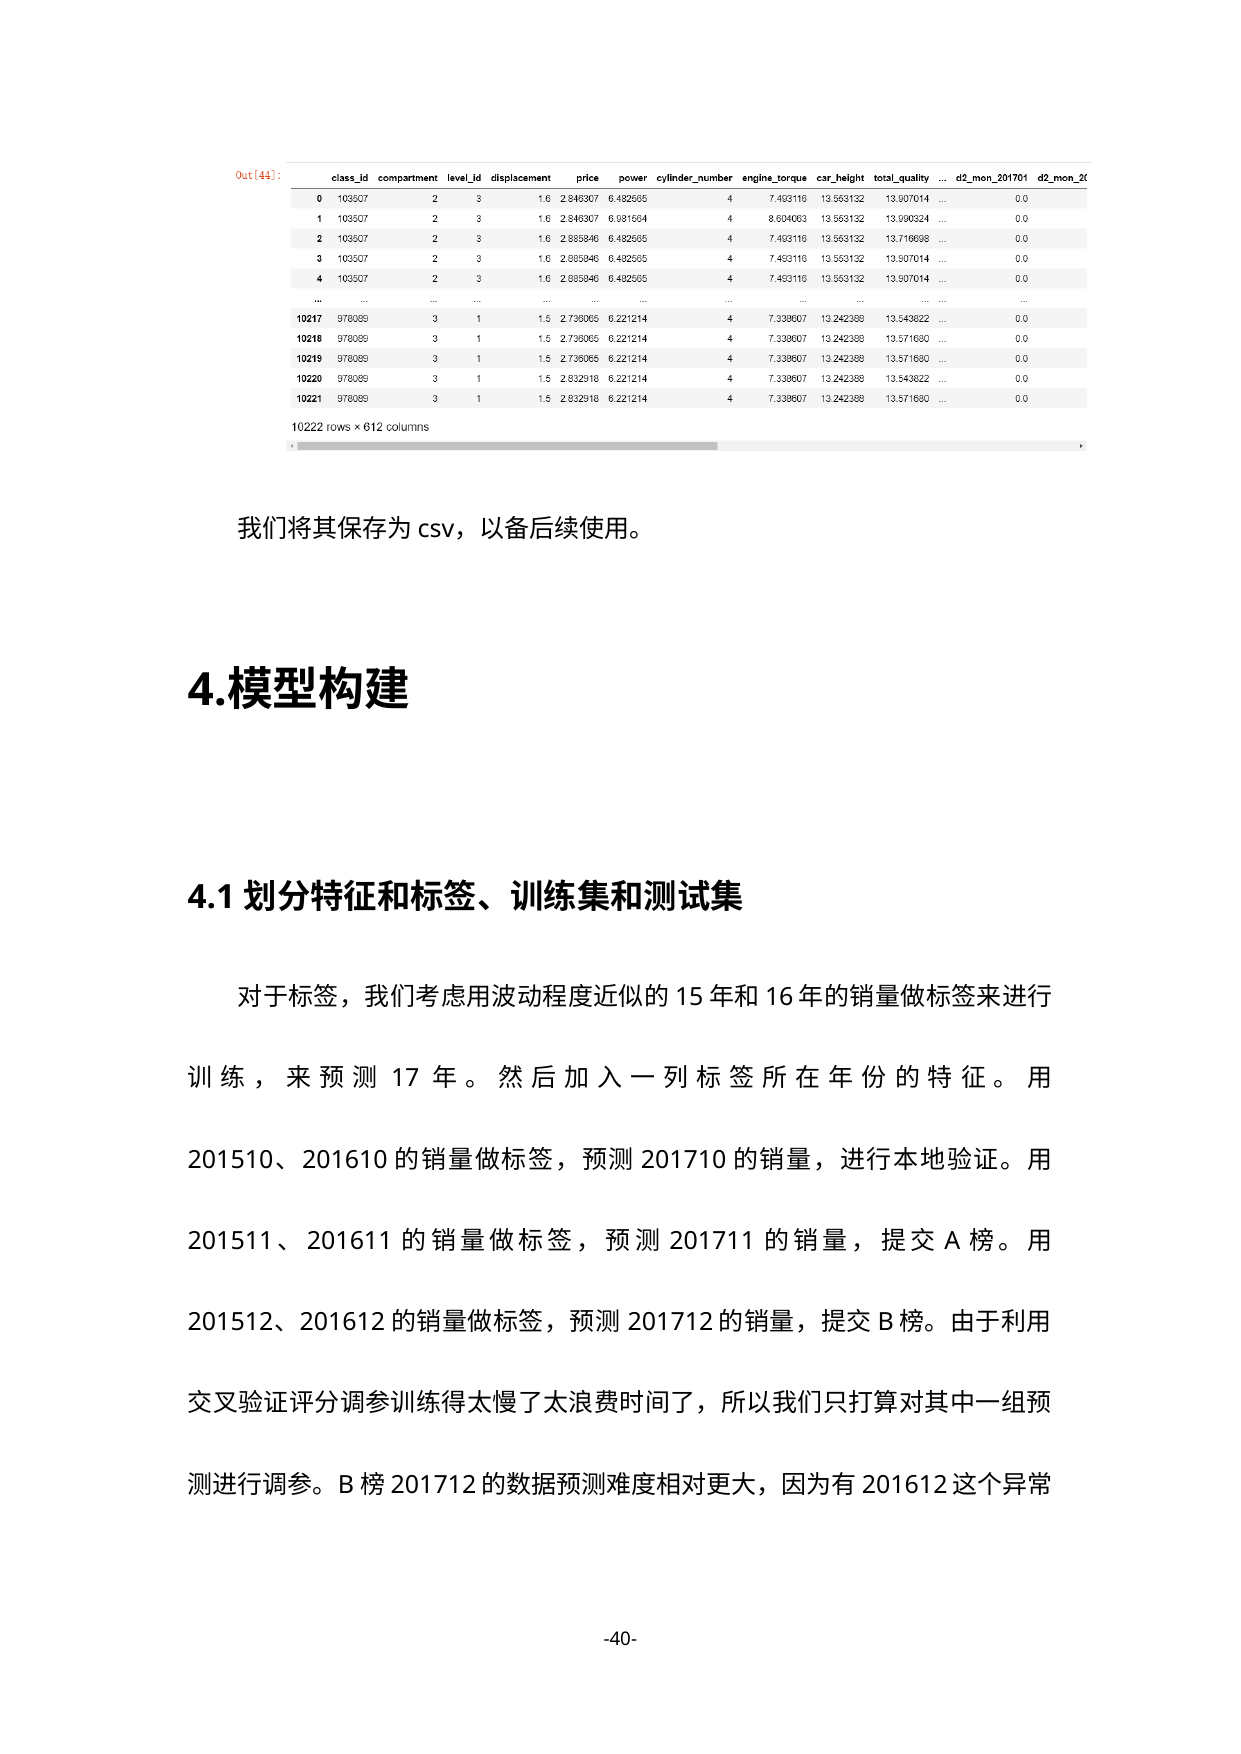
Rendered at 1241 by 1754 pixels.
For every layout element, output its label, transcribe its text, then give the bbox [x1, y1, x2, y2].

subtitle 4.模型构建 [187, 636, 1053, 734]
text 我们将其保存为csv，以备后续使用。 [187, 494, 1053, 559]
picture [231, 162, 1097, 455]
subtitle 4.1 划分特征和标签、训练集和测试集 [187, 862, 1053, 927]
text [187, 962, 1053, 1515]
